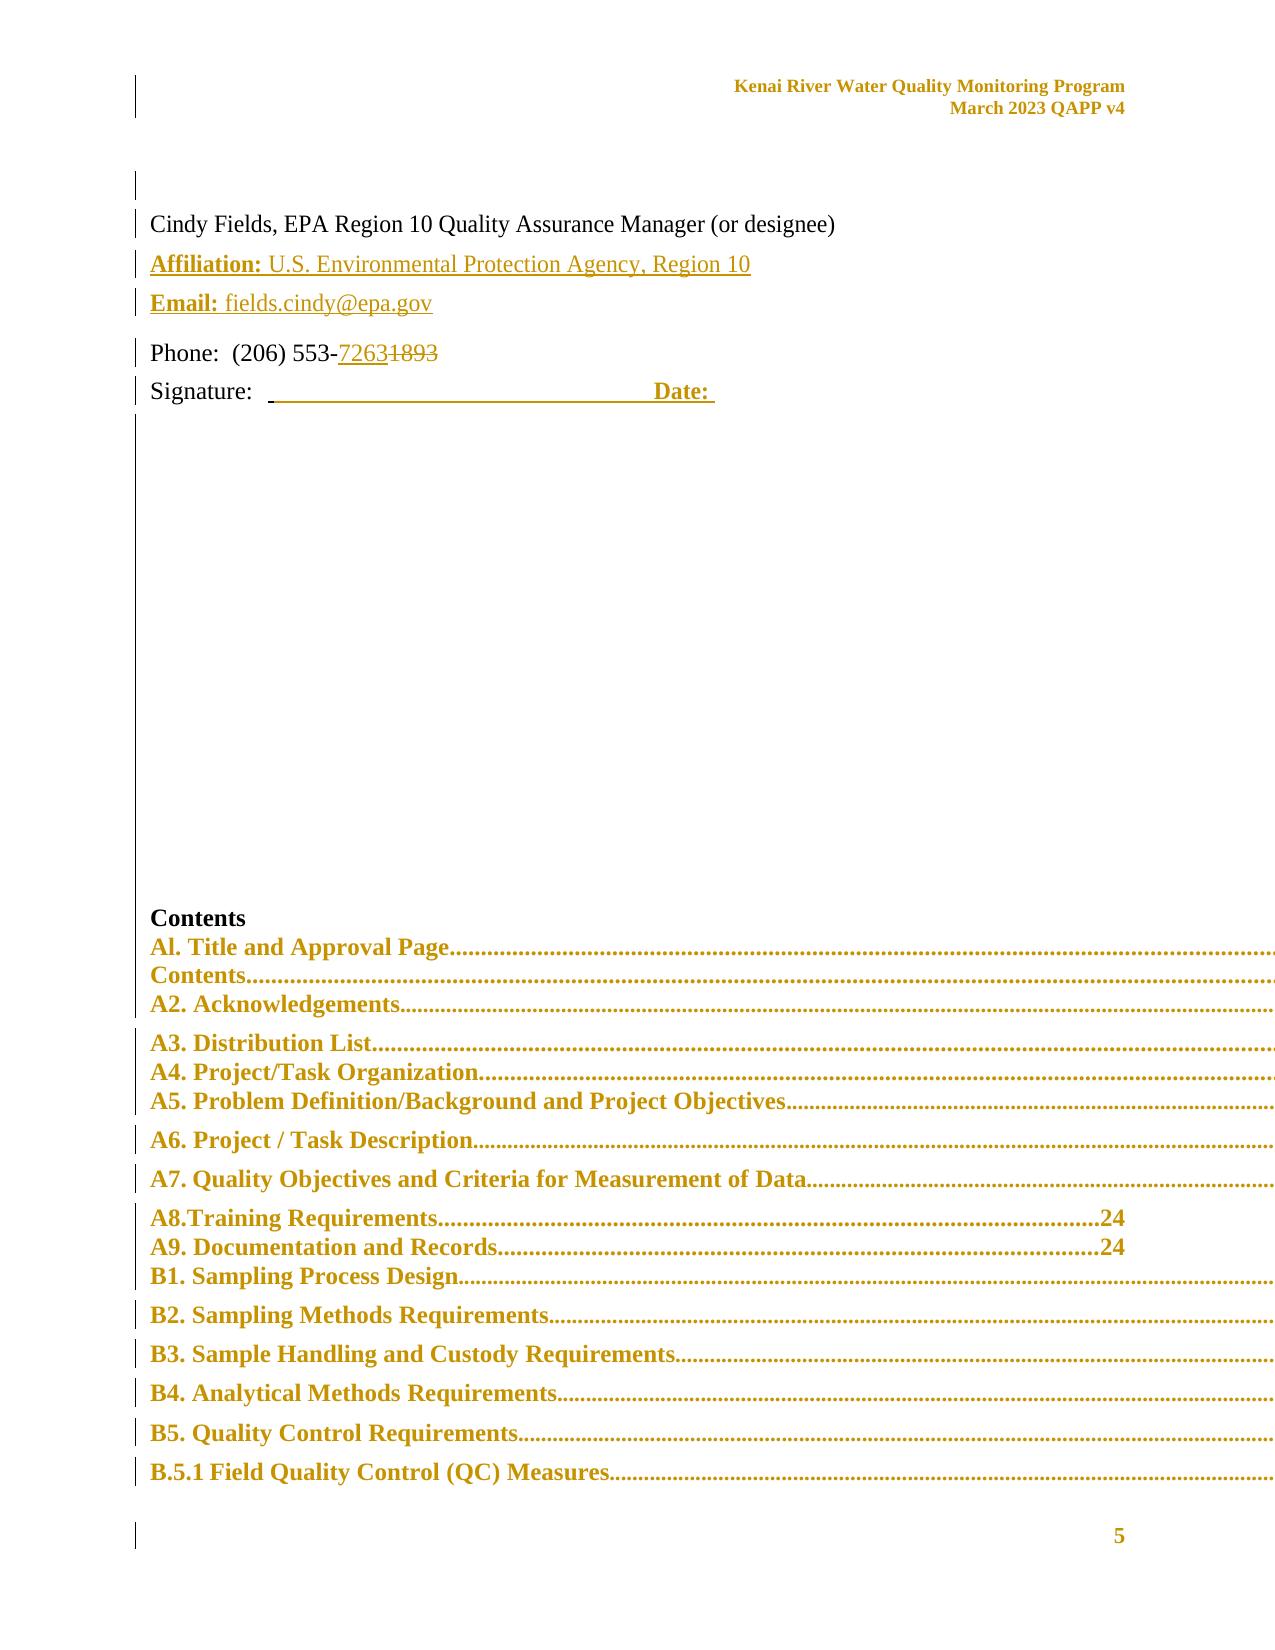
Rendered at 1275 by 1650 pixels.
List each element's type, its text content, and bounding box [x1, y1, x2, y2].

text Phone: (206) 553- [150, 338, 1125, 367]
text Signature: [150, 376, 1125, 405]
text Cindy Fields, EPA Region 10 Quality Assurance Manager (or designee) [150, 209, 1067, 238]
